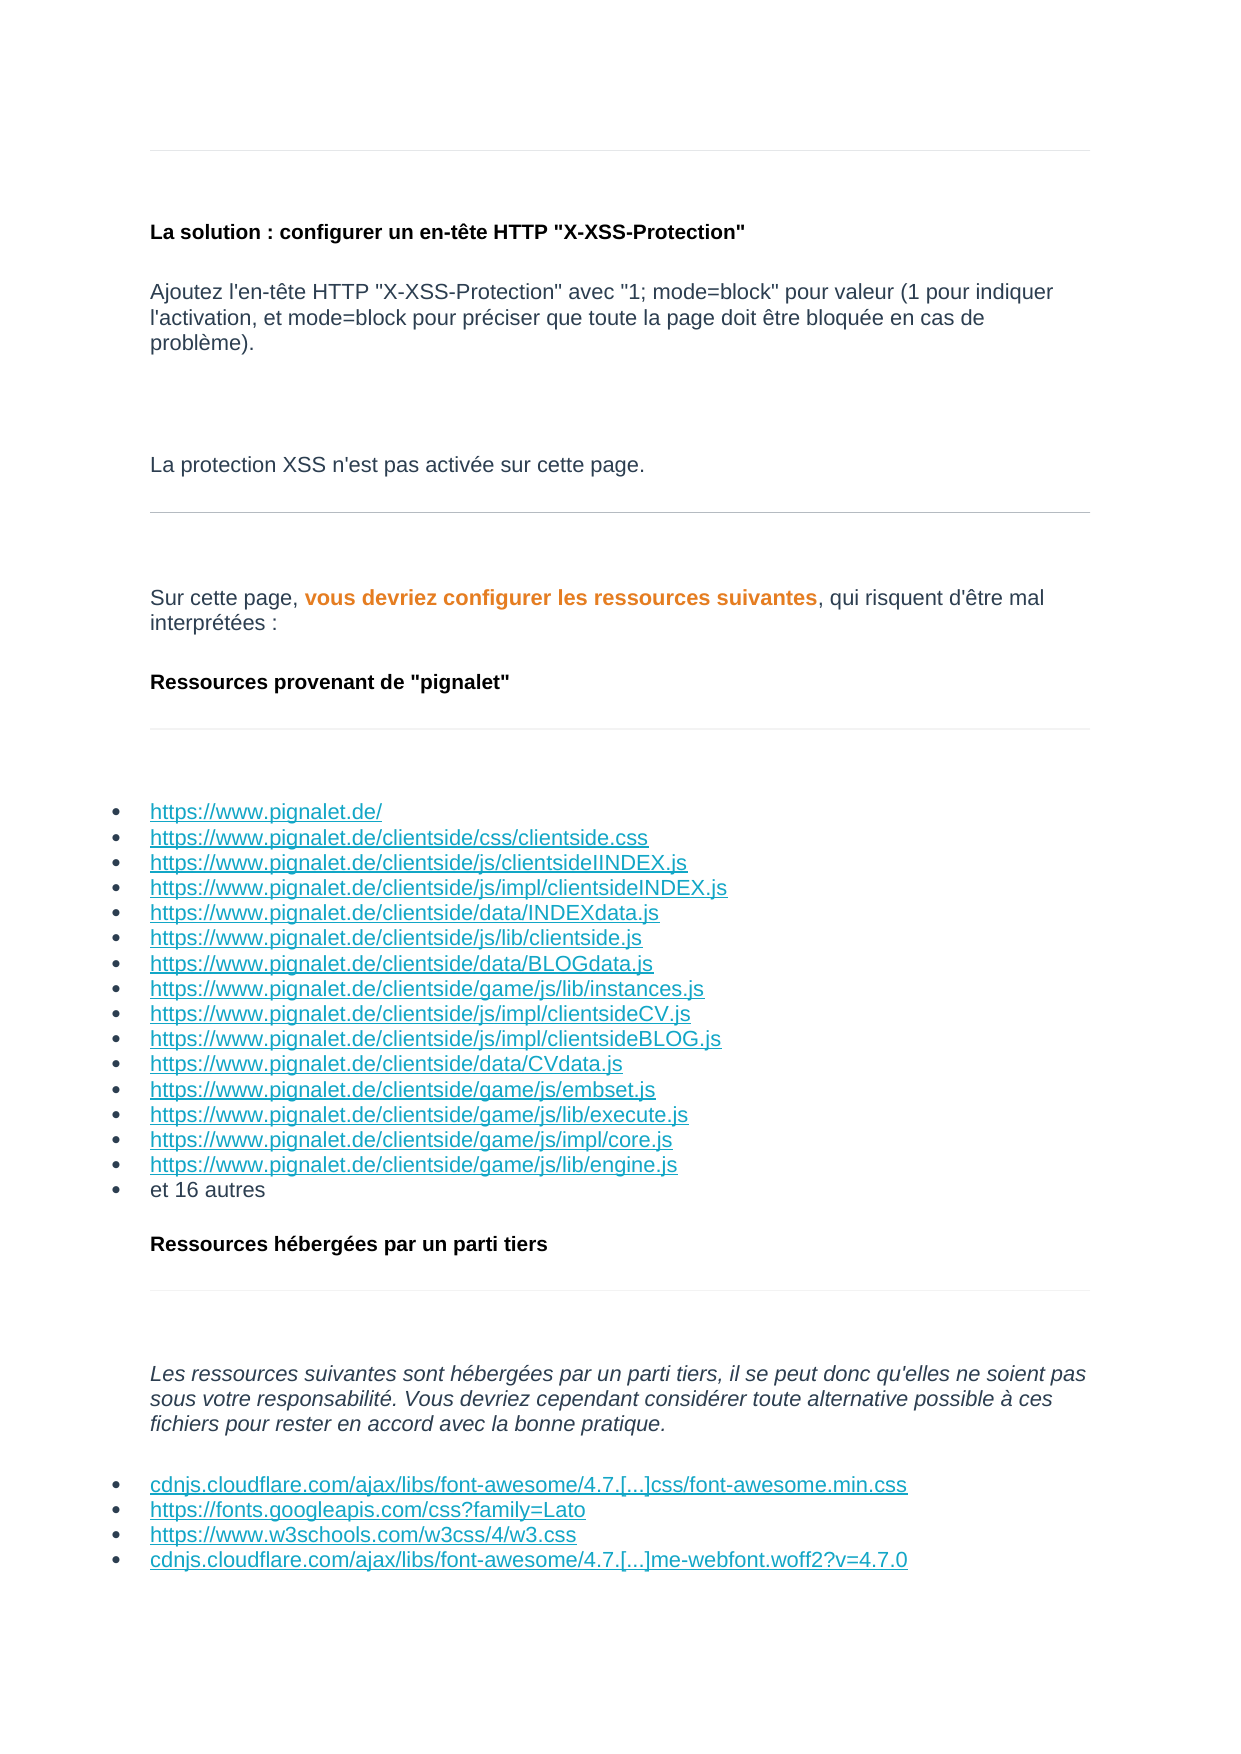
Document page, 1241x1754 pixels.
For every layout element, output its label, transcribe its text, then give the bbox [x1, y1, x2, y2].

list https://www.pignalet.de/clientside/game/js/embset.js [112, 1076, 1090, 1102]
list https://fonts.googleapis.com/css?family=Lato [112, 1497, 1090, 1522]
list https://www.pignalet.de/clientside/game/js/lib/execute.js [112, 1102, 1090, 1127]
text Les ressources suivantes sont hébergées par un parti tiers, il se peut donc qu'elles ne soient pas sous votre responsabilité. Vous devriez cependant considérer toute alternative possible à ces fichiers pour rester en accord avec la bonne pratique. [150, 1361, 1090, 1436]
subtitle La solution : configurer un en-tête HTTP "X-XSS-Protection" [150, 220, 1090, 244]
list https://www.pignalet.de/ [112, 799, 1090, 824]
list https://www.pignalet.de/clientside/game/js/lib/engine.js [112, 1152, 1090, 1177]
list cdnjs.cloudflare.com/ajax/libs/font-awesome/4.7.[...]css/font-awesome.min.css [112, 1471, 1090, 1497]
list https://www.w3schools.com/w3css/4/w3.css [112, 1522, 1090, 1547]
list https://www.pignalet.de/clientside/data/CVdata.js [112, 1051, 1090, 1076]
list https://www.pignalet.de/clientside/js/impl/clientsideBLOG.js [112, 1026, 1090, 1051]
list et 16 autres [112, 1177, 1090, 1202]
list https://www.pignalet.de/clientside/css/clientside.css [112, 824, 1090, 849]
list https://www.pignalet.de/clientside/js/clientsideIINDEX.js [112, 849, 1090, 875]
list https://www.pignalet.de/clientside/data/INDEXdata.js [112, 900, 1090, 925]
text La protection XSS n'est pas activée sur cette page. [150, 452, 1090, 477]
list cdnjs.cloudflare.com/ajax/libs/font-awesome/4.7.[...]me-webfont.woff2?v=4.7.0 [112, 1547, 1090, 1572]
list https://www.pignalet.de/clientside/data/BLOGdata.js [112, 950, 1090, 976]
text Ressources provenant de "pignalet" [150, 670, 1090, 694]
list https://www.pignalet.de/clientside/game/js/impl/core.js [112, 1127, 1090, 1152]
list https://www.pignalet.de/clientside/js/impl/clientsideINDEX.js [112, 875, 1090, 900]
text Ajoutez l'en-tête HTTP "X-XSS-Protection" avec "1; mode=block" pour valeur (1 pour indiquer l'activation, et mode=block pour préciser que toute la page doit être bloquée en cas de problème). [150, 279, 1090, 355]
list https://www.pignalet.de/clientside/js/impl/clientsideCV.js [112, 1001, 1090, 1026]
list https://www.pignalet.de/clientside/game/js/lib/instances.js [112, 976, 1090, 1001]
list https://www.pignalet.de/clientside/js/lib/clientside.js [112, 925, 1090, 950]
text Sur cette page, vous devriez configurer les ressources suivantes, qui risquent d'être mal interprétées : [150, 584, 1090, 635]
text Ressources hébergées par un parti tiers [150, 1232, 1090, 1256]
